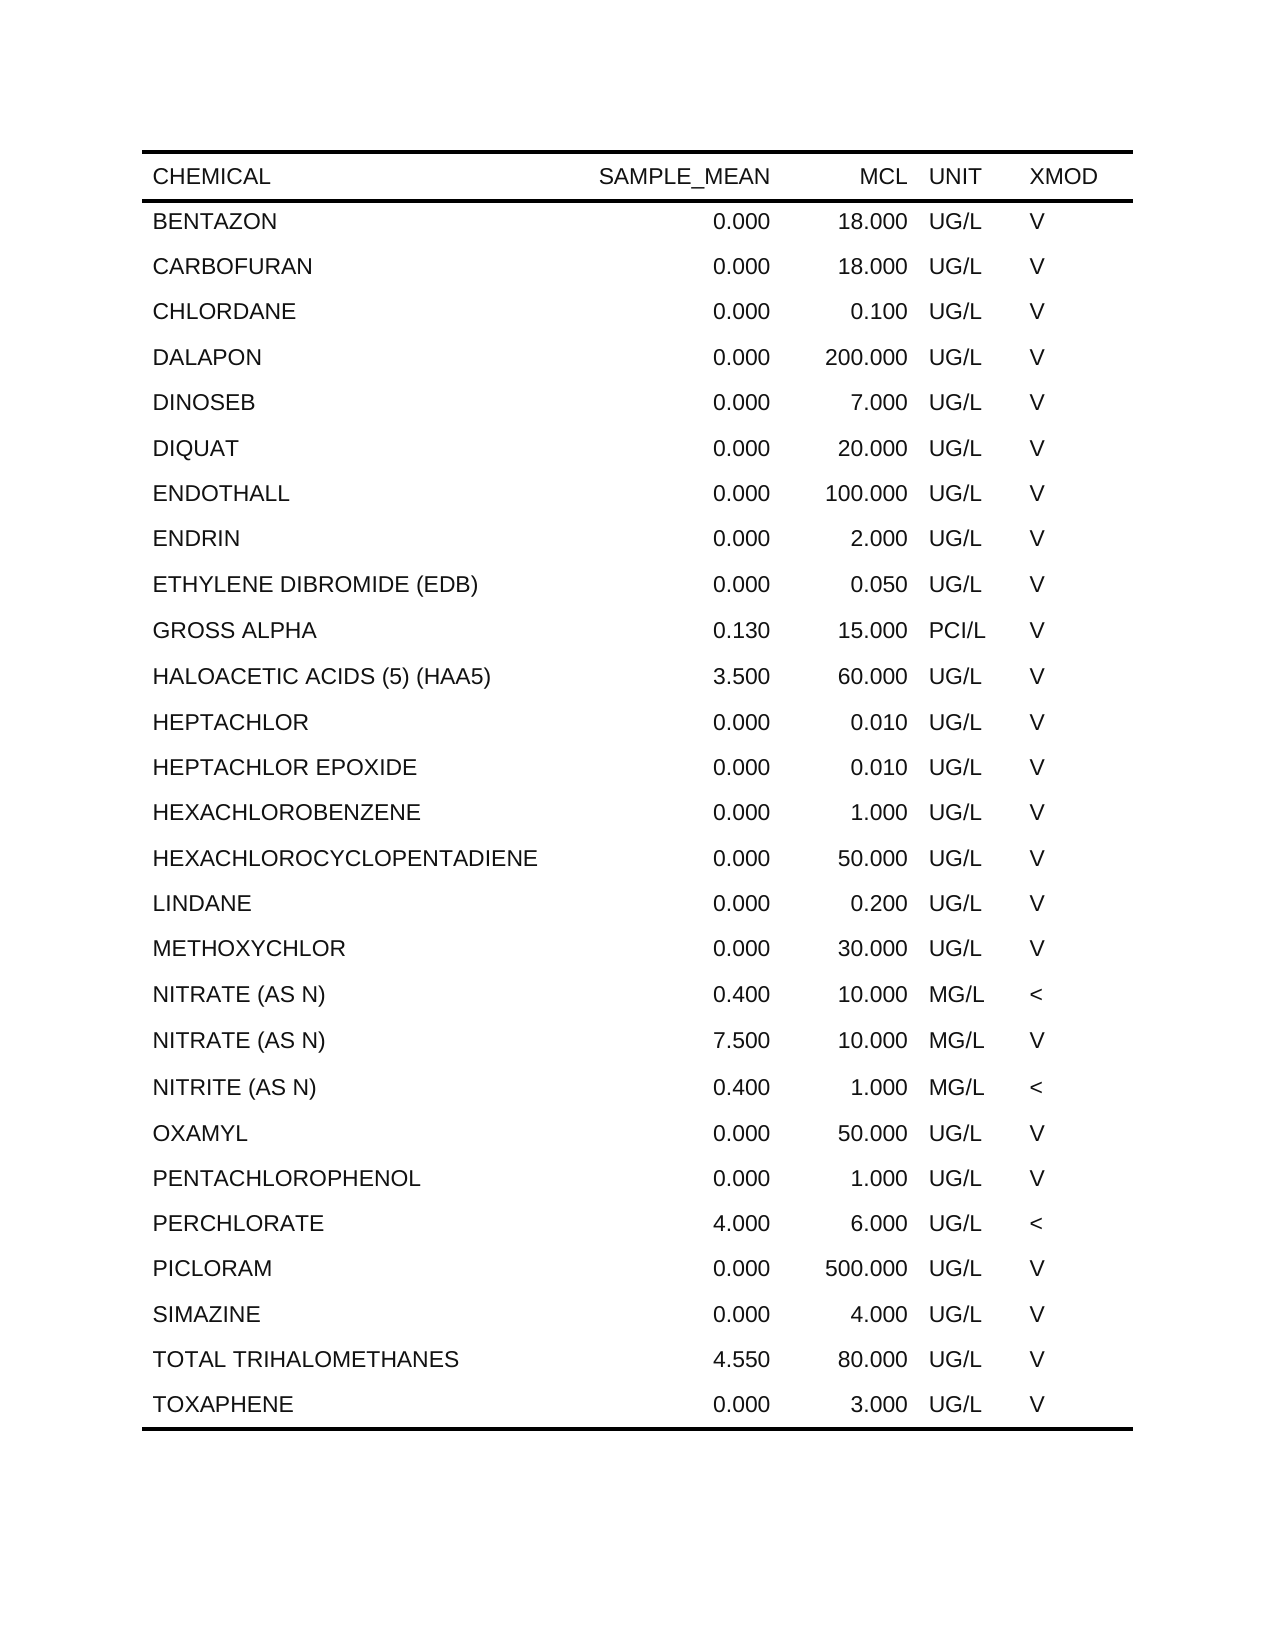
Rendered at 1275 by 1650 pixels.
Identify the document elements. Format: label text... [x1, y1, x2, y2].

table_cell V [1019, 1017, 1133, 1064]
table_cell 1.000 [781, 1064, 918, 1110]
table_cell V [1019, 1156, 1133, 1201]
table_cell 1.000 [781, 1156, 918, 1201]
table_cell UG/L [918, 203, 1019, 244]
table_cell NITRITE (AS N) [142, 1064, 568, 1110]
table_cell UG/L [918, 289, 1019, 334]
table_cell 4.550 [568, 1336, 781, 1382]
table_cell 0.400 [568, 971, 781, 1017]
table_cell 0.000 [568, 835, 781, 880]
table_cell TOXAPHENE [142, 1382, 568, 1427]
table_cell 0.000 [568, 425, 781, 471]
table_cell 80.000 [781, 1336, 918, 1382]
table_cell 7.000 [781, 379, 918, 424]
table_cell MG/L [918, 1064, 1019, 1110]
table_cell 0.000 [568, 1246, 781, 1291]
table_cell 18.000 [781, 244, 918, 289]
table_cell < [1019, 1064, 1133, 1110]
table_cell 0.010 [781, 700, 918, 745]
table_cell CARBOFURAN [142, 244, 568, 289]
table_cell HEXACHLOROCYCLOPENTADIENE [142, 835, 568, 880]
table_cell 0.000 [568, 471, 781, 516]
table_cell 0.100 [781, 289, 918, 334]
table_cell UG/L [918, 1382, 1019, 1427]
table_cell HEXACHLOROBENZENE [142, 790, 568, 835]
table_cell 30.000 [781, 926, 918, 971]
table_cell 3.000 [781, 1382, 918, 1427]
table_cell UG/L [918, 516, 1019, 561]
table_cell OXAMYL [142, 1110, 568, 1156]
table_cell UG/L [918, 1156, 1019, 1201]
table_cell LINDANE [142, 880, 568, 926]
table_cell NITRATE (AS N) [142, 1017, 568, 1064]
table_cell 3.500 [568, 653, 781, 699]
table_header MCL [781, 154, 918, 198]
table_cell V [1019, 653, 1133, 699]
table_cell 100.000 [781, 471, 918, 516]
table_cell V [1019, 289, 1133, 334]
table_cell UG/L [918, 653, 1019, 699]
table_cell V [1019, 1336, 1133, 1382]
table_cell 500.000 [781, 1246, 918, 1291]
table_cell UG/L [918, 1291, 1019, 1336]
table_cell 0.200 [781, 880, 918, 926]
table_cell 0.000 [568, 516, 781, 561]
table_cell MG/L [918, 1017, 1019, 1064]
table_cell V [1019, 334, 1133, 379]
table_cell CHLORDANE [142, 289, 568, 334]
table_cell UG/L [918, 790, 1019, 835]
table_cell UG/L [918, 745, 1019, 790]
table_cell 50.000 [781, 1110, 918, 1156]
table_cell ENDOTHALL [142, 471, 568, 516]
table_cell 0.000 [568, 880, 781, 926]
table_cell V [1019, 608, 1133, 653]
table_cell V [1019, 1291, 1133, 1336]
table_cell < [1019, 971, 1133, 1017]
table_cell 200.000 [781, 334, 918, 379]
table_cell 0.130 [568, 608, 781, 653]
table_cell 4.000 [781, 1291, 918, 1336]
table_cell 0.000 [568, 289, 781, 334]
table_cell PERCHLORATE [142, 1201, 568, 1246]
table_cell 0.000 [568, 700, 781, 745]
table_cell PCI/L [918, 608, 1019, 653]
table_cell 0.000 [568, 203, 781, 244]
table_cell PENTACHLOROPHENOL [142, 1156, 568, 1201]
table_cell HALOACETIC ACIDS (5) (HAA5) [142, 653, 568, 699]
table_cell V [1019, 244, 1133, 289]
table_cell 10.000 [781, 971, 918, 1017]
table_cell GROSS ALPHA [142, 608, 568, 653]
table_cell 0.000 [568, 1156, 781, 1201]
table_cell DALAPON [142, 334, 568, 379]
table_cell 60.000 [781, 653, 918, 699]
table_cell 1.000 [781, 790, 918, 835]
table_cell UG/L [918, 334, 1019, 379]
table_cell METHOXYCHLOR [142, 926, 568, 971]
table_cell DINOSEB [142, 379, 568, 424]
table_cell ENDRIN [142, 516, 568, 561]
table_cell UG/L [918, 880, 1019, 926]
table_cell MG/L [918, 971, 1019, 1017]
table_cell 0.000 [568, 334, 781, 379]
table_cell UG/L [918, 835, 1019, 880]
table_cell UG/L [918, 244, 1019, 289]
table_cell 0.000 [568, 244, 781, 289]
table_cell V [1019, 835, 1133, 880]
table_cell UG/L [918, 1246, 1019, 1291]
table_cell V [1019, 926, 1133, 971]
table_cell UG/L [918, 425, 1019, 471]
table_cell V [1019, 516, 1133, 561]
table_cell 0.000 [568, 790, 781, 835]
table_cell 15.000 [781, 608, 918, 653]
table_header CHEMICAL [142, 154, 568, 198]
table_cell BENTAZON [142, 203, 568, 244]
table_cell 6.000 [781, 1201, 918, 1246]
table_cell V [1019, 790, 1133, 835]
table_cell UG/L [918, 1336, 1019, 1382]
table_cell 18.000 [781, 203, 918, 244]
table_cell 0.000 [568, 379, 781, 424]
table_cell V [1019, 425, 1133, 471]
table_cell V [1019, 1382, 1133, 1427]
table_cell V [1019, 1246, 1133, 1291]
table_cell V [1019, 880, 1133, 926]
table_cell 0.000 [568, 926, 781, 971]
table_cell NITRATE (AS N) [142, 971, 568, 1017]
table_cell PICLORAM [142, 1246, 568, 1291]
table_cell HEPTACHLOR EPOXIDE [142, 745, 568, 790]
table_cell ETHYLENE DIBROMIDE (EDB) [142, 561, 568, 608]
table_cell V [1019, 471, 1133, 516]
table_cell 50.000 [781, 835, 918, 880]
table_cell V [1019, 203, 1133, 244]
table_cell UG/L [918, 1110, 1019, 1156]
table_cell TOTAL TRIHALOMETHANES [142, 1336, 568, 1382]
table_cell V [1019, 1110, 1133, 1156]
table_cell 0.000 [568, 1110, 781, 1156]
table_cell 0.010 [781, 745, 918, 790]
table_cell UG/L [918, 1201, 1019, 1246]
table_cell 7.500 [568, 1017, 781, 1064]
table_cell HEPTACHLOR [142, 700, 568, 745]
table_cell UG/L [918, 379, 1019, 424]
table_cell V [1019, 561, 1133, 608]
table_cell 0.000 [568, 561, 781, 608]
table_cell UG/L [918, 561, 1019, 608]
table_cell V [1019, 745, 1133, 790]
table_cell 10.000 [781, 1017, 918, 1064]
table_header XMOD [1019, 154, 1133, 198]
table_header SAMPLE_MEAN [568, 154, 781, 198]
table_header UNIT [918, 154, 1019, 198]
table_cell DIQUAT [142, 425, 568, 471]
table_cell 4.000 [568, 1201, 781, 1246]
table_cell 0.000 [568, 1382, 781, 1427]
table_cell 20.000 [781, 425, 918, 471]
table_cell < [1019, 1201, 1133, 1246]
table_cell UG/L [918, 700, 1019, 745]
table_cell V [1019, 700, 1133, 745]
table_cell 0.400 [568, 1064, 781, 1110]
table_cell SIMAZINE [142, 1291, 568, 1336]
table_cell UG/L [918, 926, 1019, 971]
table_cell V [1019, 379, 1133, 424]
table_cell UG/L [918, 471, 1019, 516]
table_cell 2.000 [781, 516, 918, 561]
table_cell 0.050 [781, 561, 918, 608]
table_cell 0.000 [568, 745, 781, 790]
table_cell 0.000 [568, 1291, 781, 1336]
